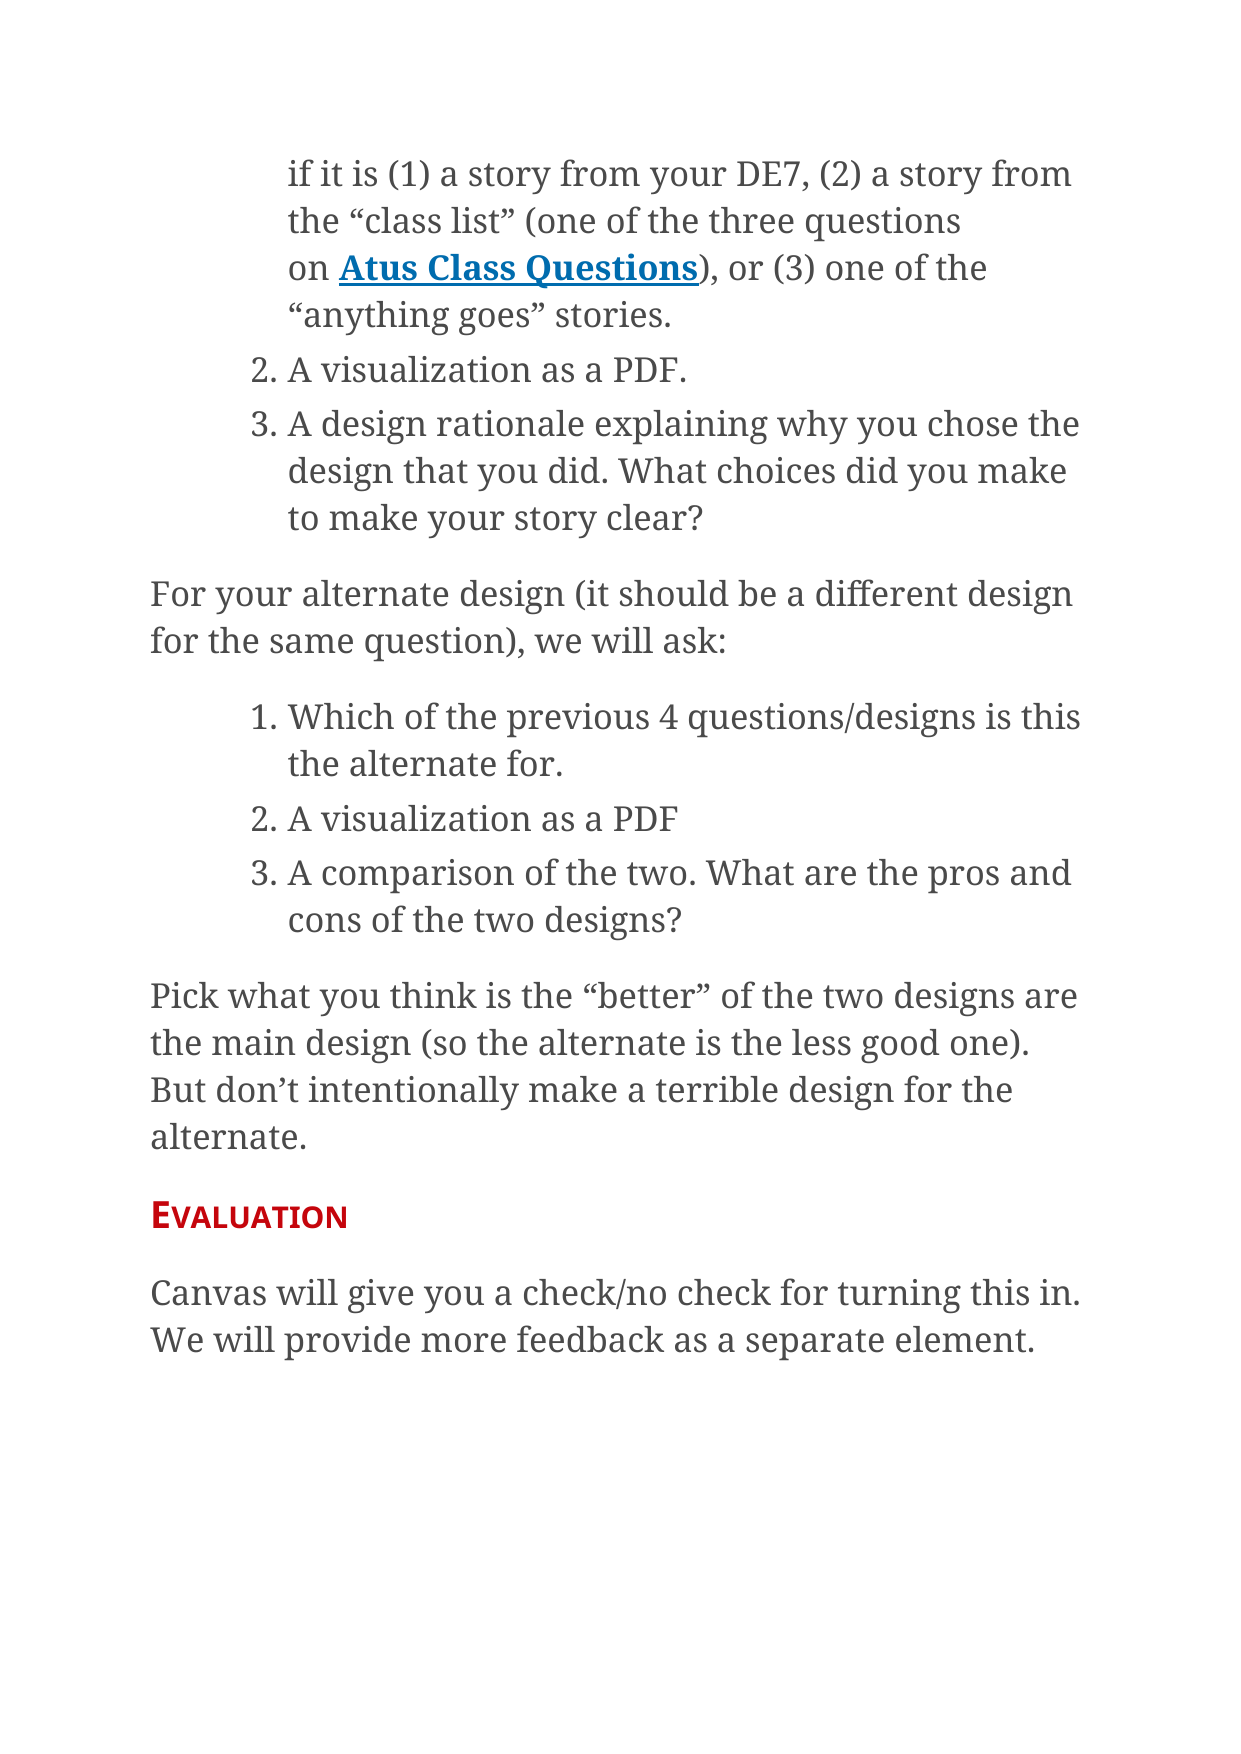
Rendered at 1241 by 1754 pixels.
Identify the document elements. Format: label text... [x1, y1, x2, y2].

text Pick what you think is the “better” of the two designs are the main design (so the alternate is the less good one). But don’t intentionally make a terrible design for the alternate. [150, 972, 1090, 1159]
text Canvas will give you a check/no check for turning this in. We will provide more feedback as a separate element. [150, 1269, 1090, 1362]
text For your alternate design (it should be a different design for the same question), we will ask: [150, 570, 1090, 663]
list A comparison of the two. What are the pros and cons of the two designs? [250, 849, 1090, 943]
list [250, 150, 1090, 337]
list A design rationale explaining why you chose the design that you did. What choices did you make to make your story clear? [250, 400, 1090, 541]
list A visualization as a PDF [250, 794, 1090, 841]
list A visualization as a PDF. [250, 345, 1090, 392]
list Which of the previous 4 questions/designs is this the alternate for. [250, 693, 1090, 786]
subtitle Evaluation [150, 1188, 1090, 1239]
